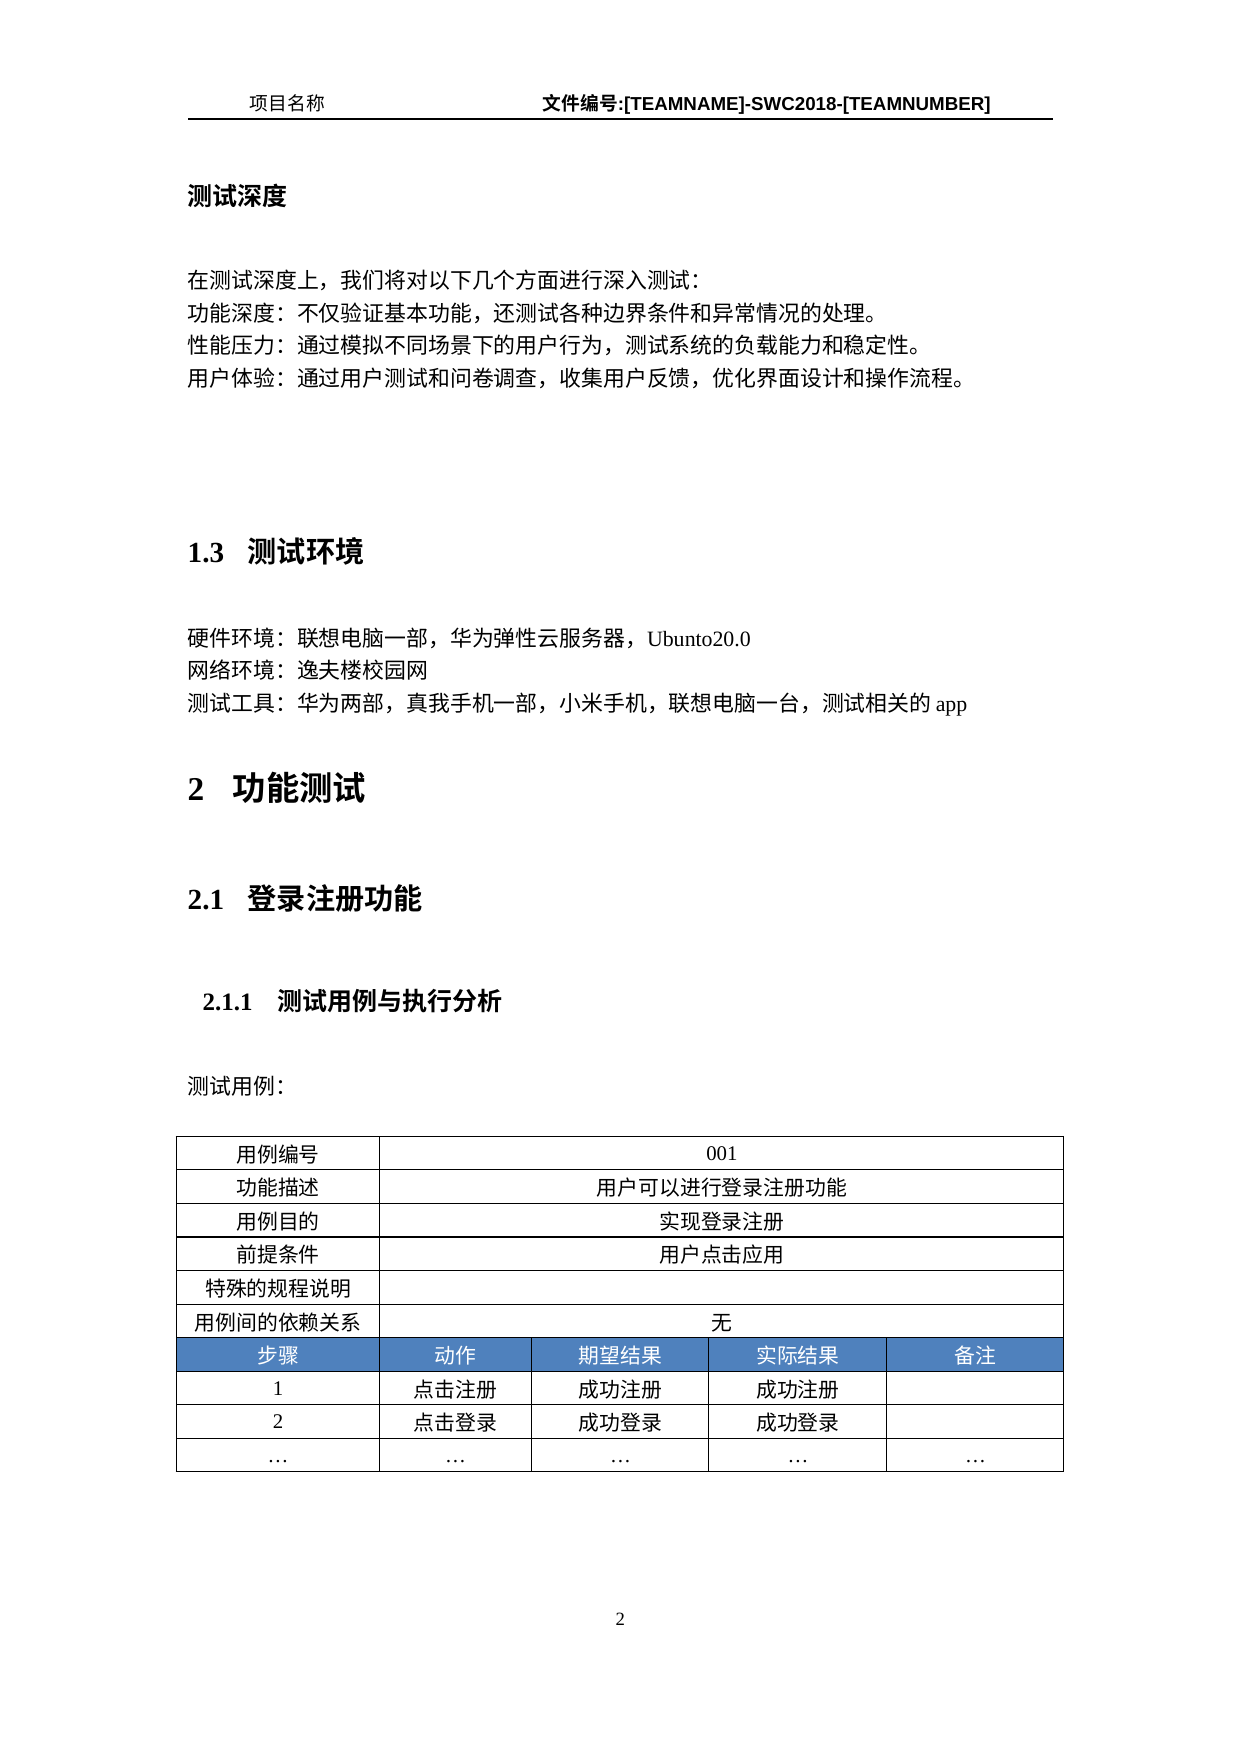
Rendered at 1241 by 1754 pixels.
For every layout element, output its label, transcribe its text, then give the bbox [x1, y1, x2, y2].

table_cell 成功登录 [709, 1405, 886, 1438]
table_cell [380, 1271, 1063, 1303]
table_header 001 [380, 1137, 1063, 1169]
table_cell 成功登录 [532, 1405, 708, 1438]
table_cell 成功注册 [709, 1372, 886, 1404]
table_cell 功能描述 [177, 1170, 379, 1203]
table_cell 备注 [887, 1338, 1063, 1371]
text 功能深度：不仅验证基本功能，还测试各种边界条件和异常情况的处理。 [187, 296, 1053, 328]
table_cell 期望结果 [532, 1338, 708, 1371]
table_cell [887, 1405, 1063, 1438]
subtitle 测试用例： [187, 1068, 1053, 1101]
table_cell 无 [380, 1305, 1063, 1337]
table_cell … [709, 1439, 886, 1471]
text 硬件环境：联想电脑一部，华为弹性云服务器，Ubunto20.0 [187, 620, 1053, 653]
table_cell … [532, 1439, 708, 1471]
table_cell … [177, 1439, 379, 1471]
table_cell 点击注册 [380, 1372, 531, 1404]
subtitle 测试环境 [187, 518, 1053, 583]
table_cell … [380, 1439, 531, 1471]
table_cell 用例间的依赖关系 [177, 1305, 379, 1337]
text 在测试深度上，我们将对以下几个方面进行深入测试： [187, 263, 1053, 296]
table_cell 用户点击应用 [380, 1238, 1063, 1270]
table_cell 动作 [380, 1338, 531, 1371]
text 网络环境：逸夫楼校园网 [187, 653, 1053, 685]
table_cell 实际结果 [709, 1338, 886, 1371]
table_cell 实现登录注册 [380, 1204, 1063, 1236]
table_cell 1 [177, 1372, 379, 1404]
table_cell 用户可以进行登录注册功能 [380, 1170, 1063, 1203]
subtitle 功能测试 [187, 753, 1053, 818]
table_cell 成功注册 [532, 1372, 708, 1404]
table_cell [887, 1372, 1063, 1404]
table_cell 步骤 [177, 1338, 379, 1371]
text 测试工具：华为两部，真我手机一部，小米手机，联想电脑一台，测试相关的app [187, 685, 1053, 718]
table_cell 特殊的规程说明 [177, 1271, 379, 1303]
table_cell 前提条件 [177, 1238, 379, 1270]
table_cell 2 [177, 1405, 379, 1438]
table_cell 点击登录 [380, 1405, 531, 1438]
subtitle 登录注册功能 [187, 864, 1053, 929]
text 性能压力：通过模拟不同场景下的用户行为，测试系统的负载能力和稳定性。 [187, 328, 1053, 361]
text 用户体验：通过用户测试和问卷调查，收集用户反馈，优化界面设计和操作流程。 [187, 361, 1053, 393]
table_cell 用例目的 [177, 1204, 379, 1236]
subtitle 测试深度 [187, 162, 1053, 227]
table_cell … [887, 1439, 1063, 1471]
subtitle 测试用例与执行分析 [202, 967, 1053, 1032]
table_header 用例编号 [177, 1137, 379, 1169]
